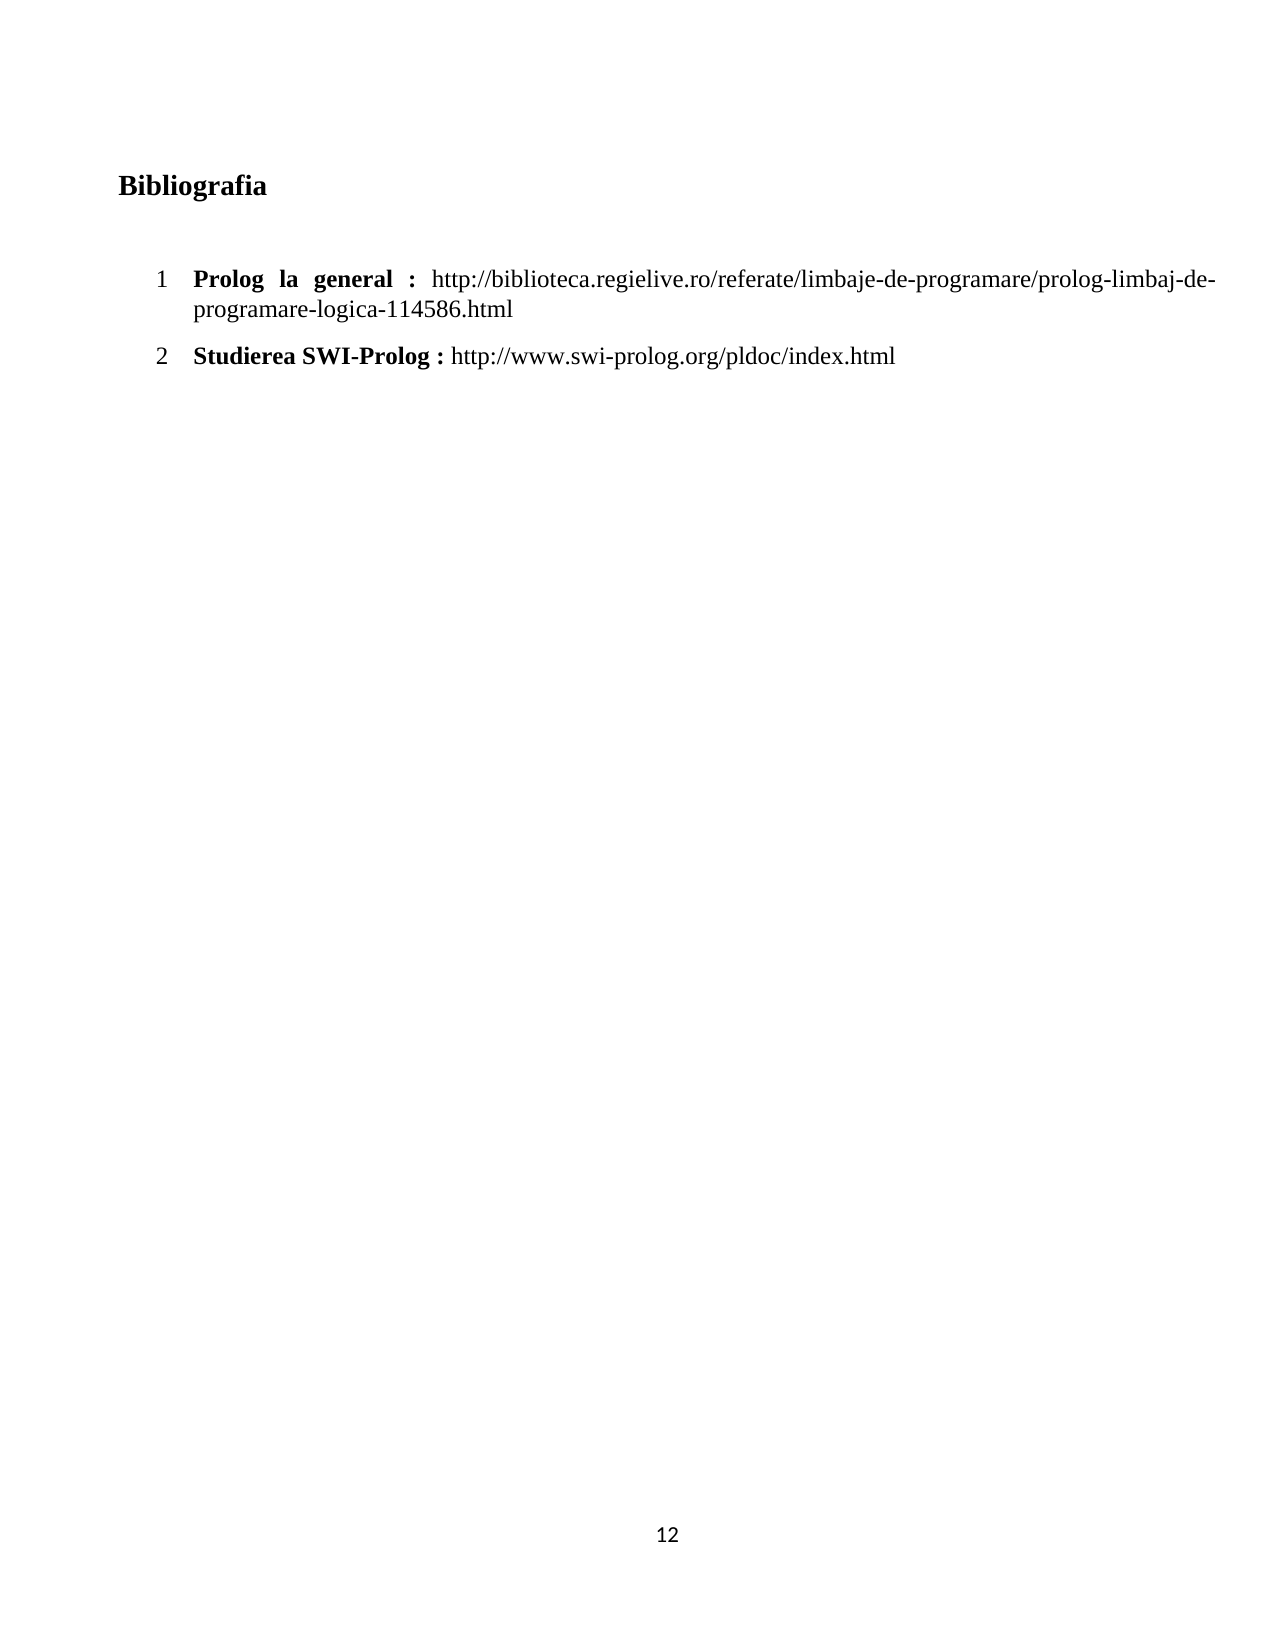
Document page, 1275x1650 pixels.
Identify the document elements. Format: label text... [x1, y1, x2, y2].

subtitle Bibliografia [118, 168, 1216, 202]
list Prolog la general : http://biblioteca.regielive.ro/referate/limbaje-de-programare/prolog-limbaj-de-programare-logica-114586.html [156, 264, 1216, 323]
list Studierea SWI-Prolog : http://www.swi-prolog.org/pldoc/index.html [156, 341, 1216, 370]
